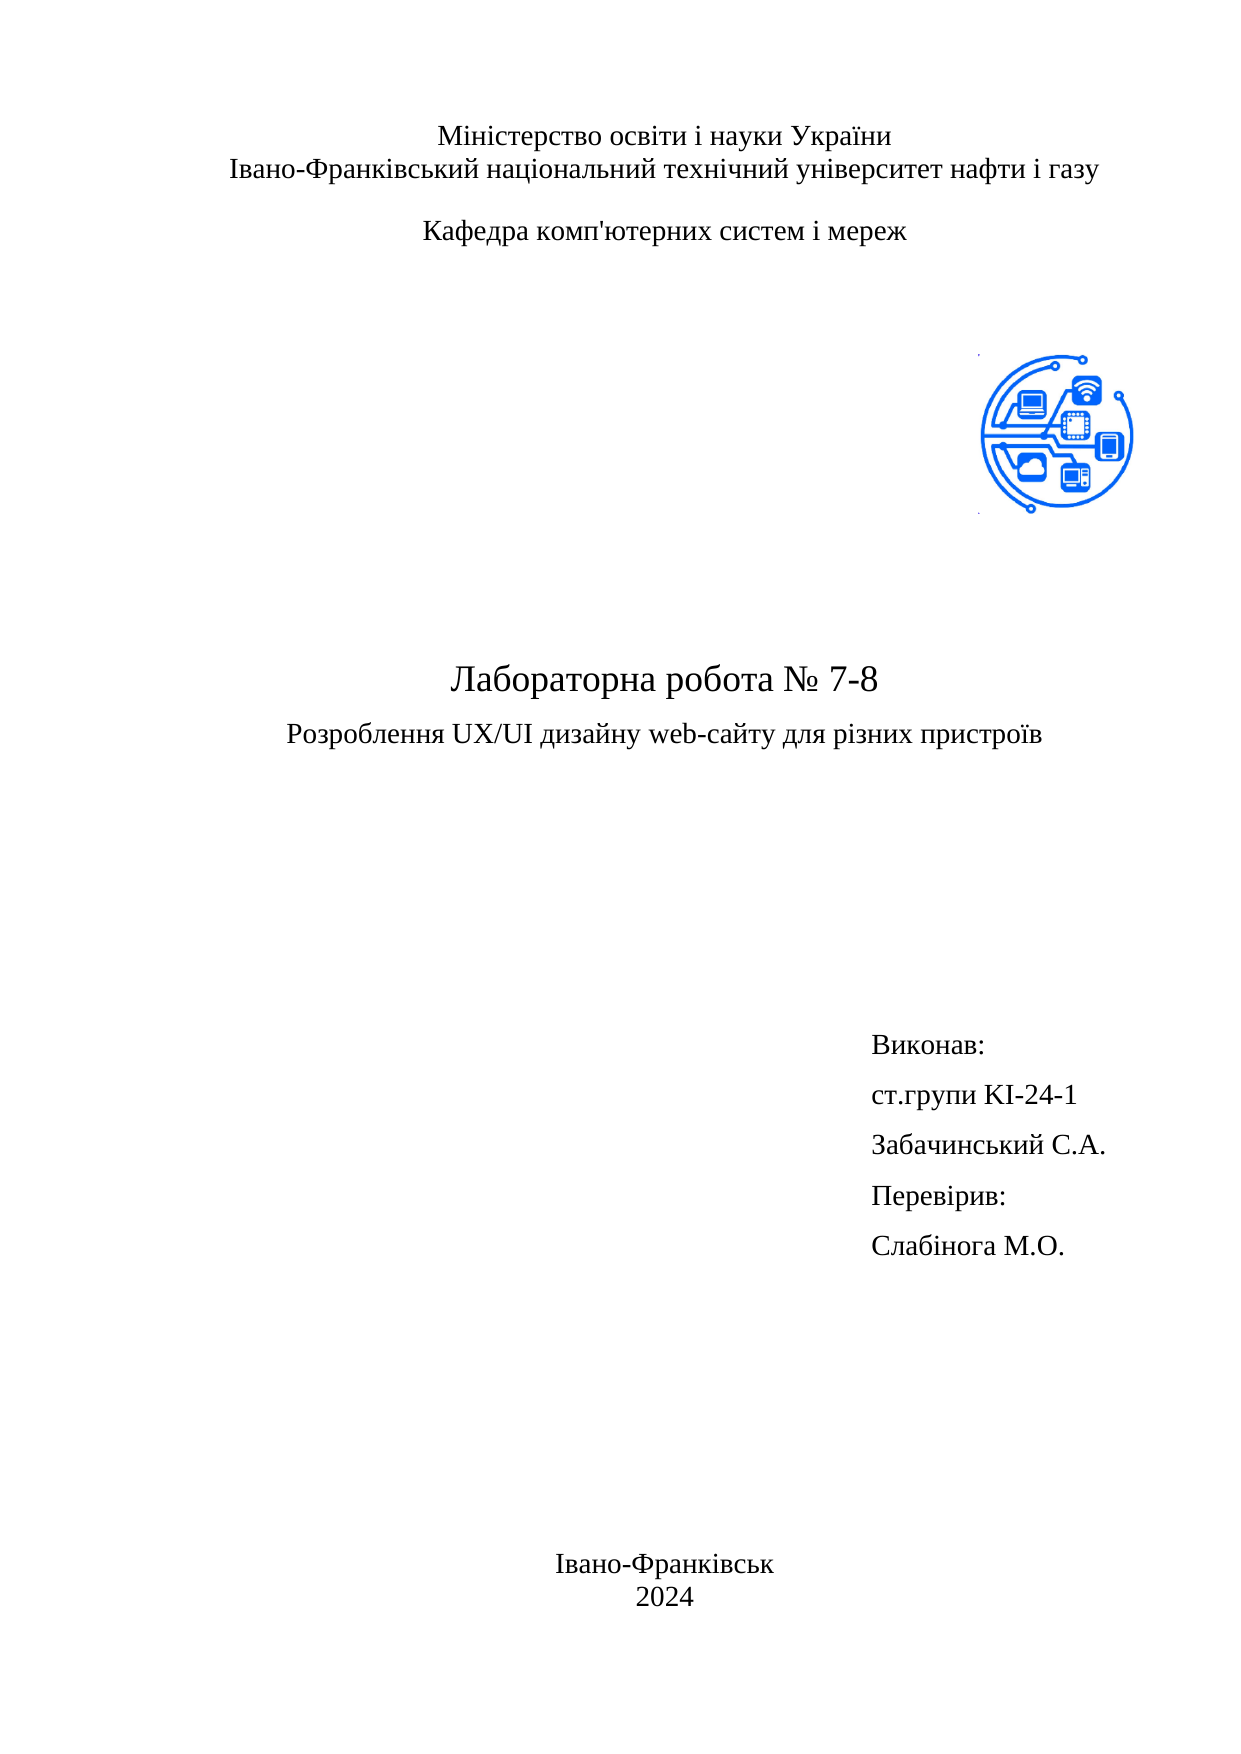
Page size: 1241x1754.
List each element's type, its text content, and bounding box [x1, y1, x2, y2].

text Слабінога М.О. [871, 1228, 1152, 1261]
text Івано-Франківськ [177, 1546, 1152, 1579]
text Міністерство освіти і науки України [177, 118, 1152, 152]
text Лабораторна робота № 7-8 [177, 656, 1152, 699]
text Перевірив: [871, 1178, 1152, 1211]
text Івано-Франківський національний технічний університет нафти і газу [177, 152, 1152, 213]
text Виконав: [871, 1027, 1152, 1061]
picture [978, 354, 1135, 514]
text ст.групи KI-24-1 [871, 1077, 1152, 1111]
text Розроблення UX/UI дизайну web-сайту для різних пристроїв [177, 716, 1152, 749]
text 2024 [177, 1579, 1152, 1613]
text Забачинський С.А. [871, 1127, 1152, 1161]
text Кафедра комп'ютерних систем і мереж [177, 213, 1152, 247]
